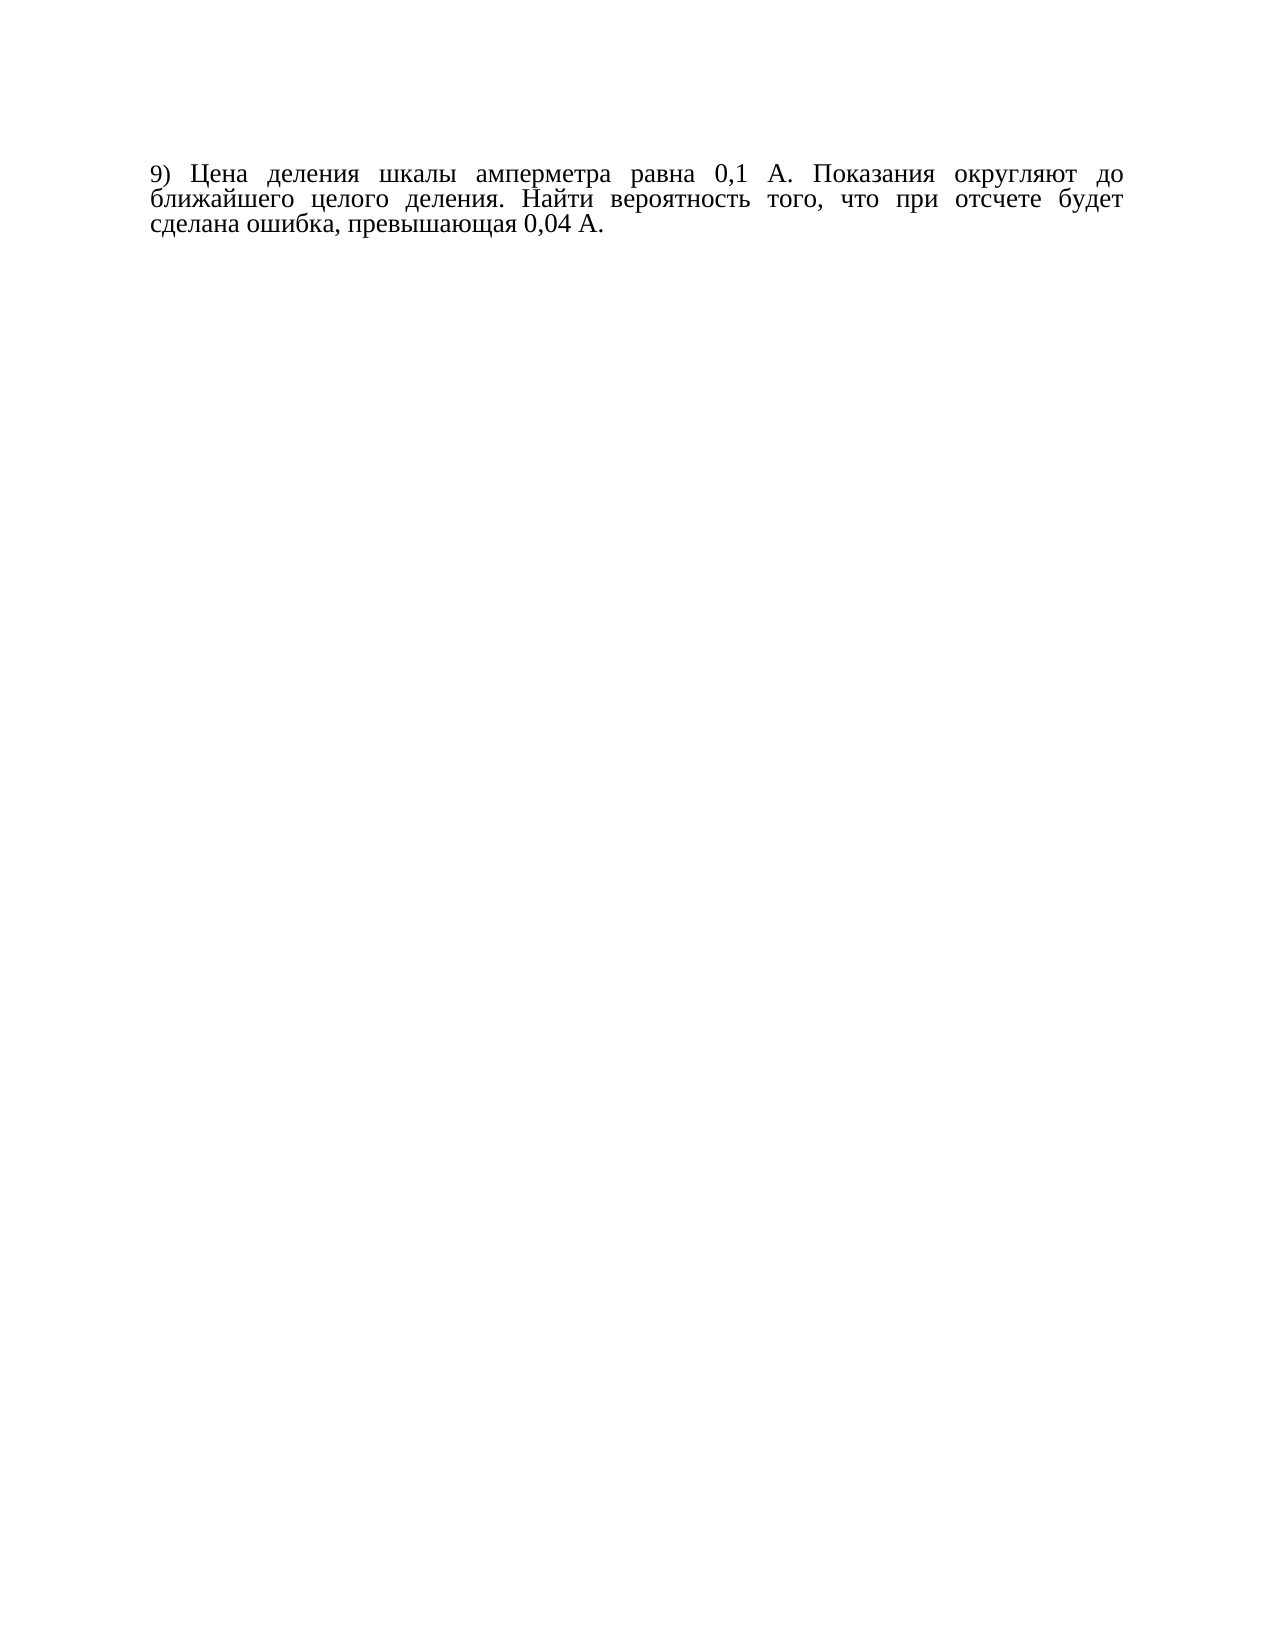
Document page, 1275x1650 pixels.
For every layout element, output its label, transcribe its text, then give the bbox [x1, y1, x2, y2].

text 9) Цена деления шкалы амперметра равна 0,1 А. Показания округляют до ближайшего целого деления. Найти вероятность того, что при отсчете будет сделана ошибка, превышающая 0,04 А. [150, 162, 1125, 237]
